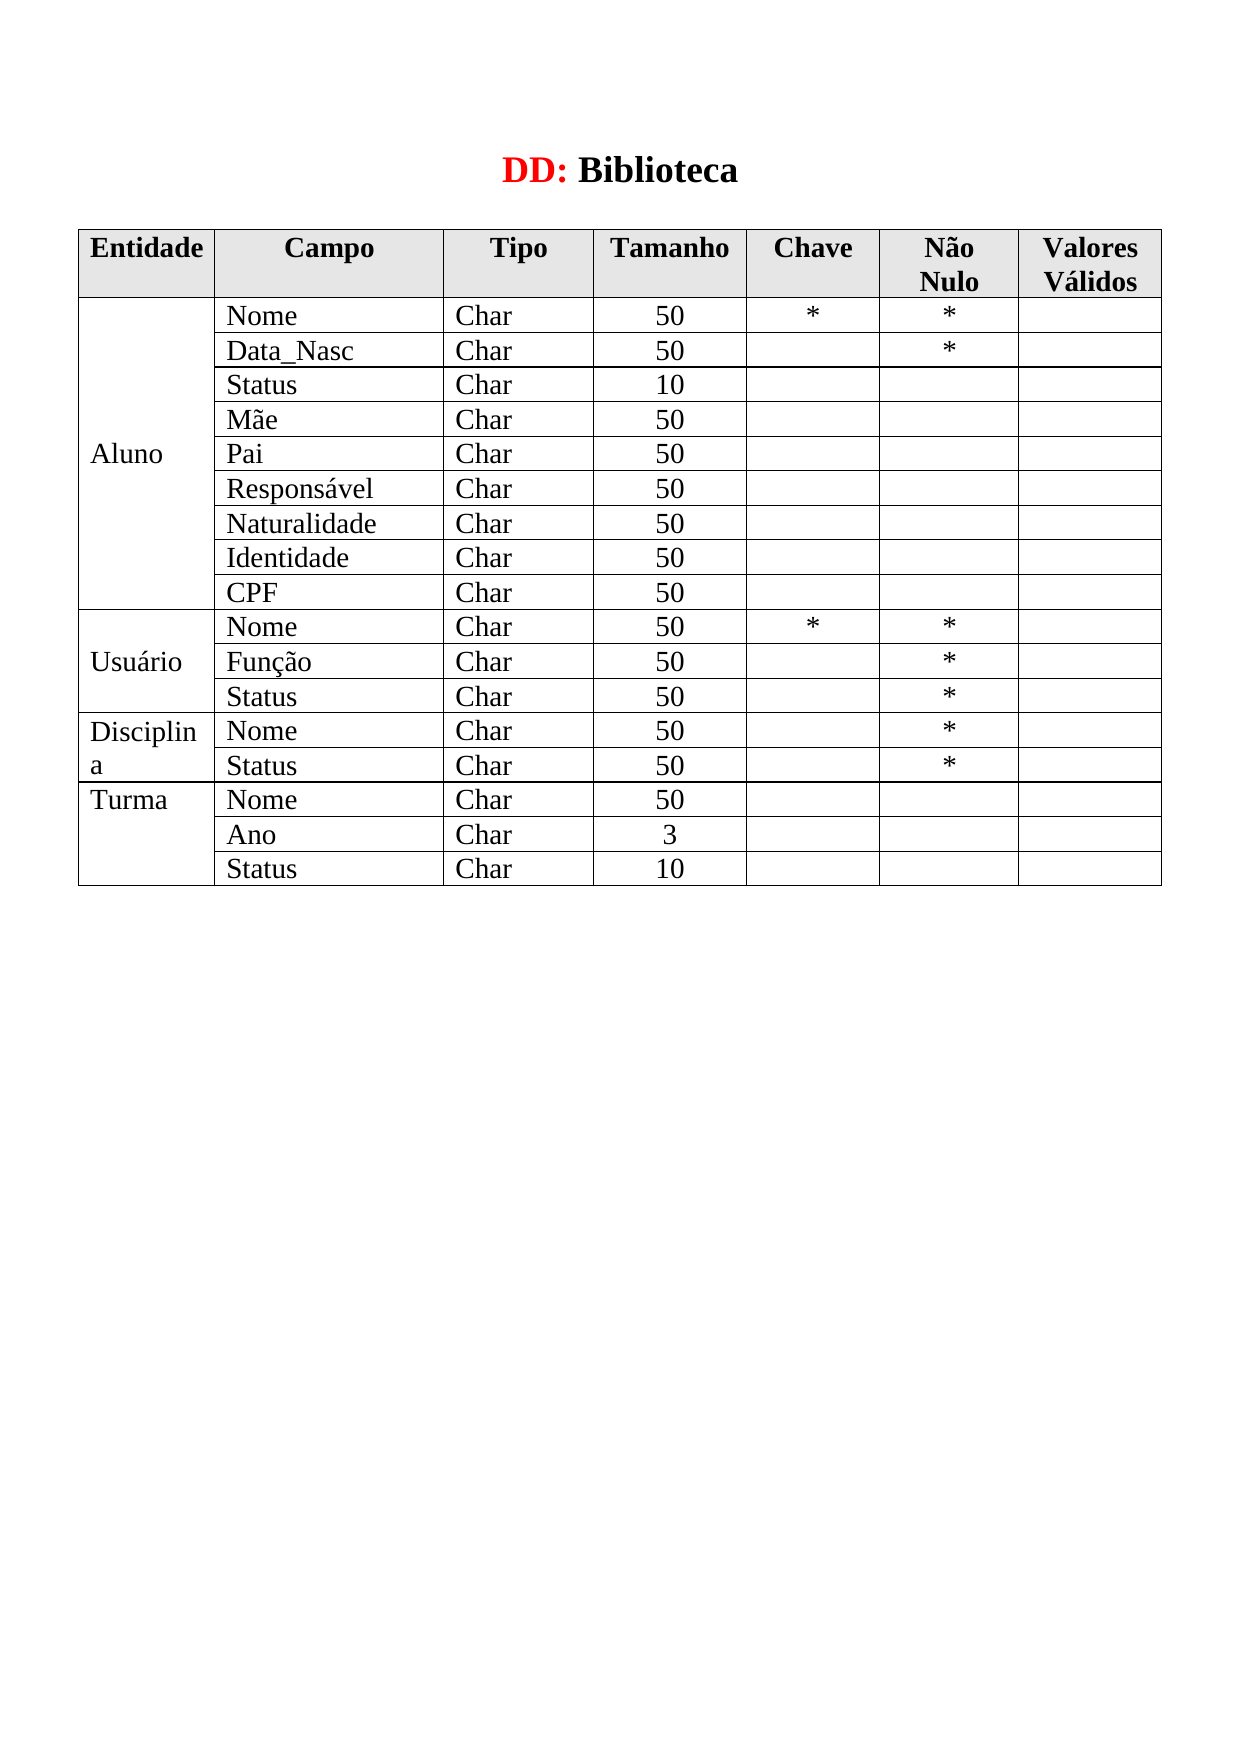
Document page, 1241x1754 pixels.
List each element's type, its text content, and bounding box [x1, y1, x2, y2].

table_cell [747, 402, 879, 436]
table_cell [880, 506, 1018, 539]
table_cell Char [444, 437, 593, 470]
table_cell [880, 402, 1018, 436]
table_header Não Nulo [880, 230, 1018, 297]
table_header Tipo [444, 230, 593, 297]
table_cell 50 [594, 506, 746, 539]
table_cell [747, 437, 879, 470]
table_cell * [880, 713, 1018, 747]
table_cell [1019, 298, 1161, 332]
table_cell 50 [594, 333, 746, 366]
table_cell * [747, 298, 879, 332]
table_cell Aluno [79, 298, 214, 608]
table_cell Mãe [215, 402, 443, 436]
table_cell [747, 471, 879, 505]
table_cell 50 [594, 540, 746, 574]
table_cell [1019, 506, 1161, 539]
table_cell Naturalidade [215, 506, 443, 539]
table_cell [1019, 679, 1161, 712]
table_cell * [880, 679, 1018, 712]
table_cell Usuário [79, 610, 214, 712]
table_cell Char [444, 402, 593, 436]
table_header Campo [215, 230, 443, 297]
table_cell [880, 540, 1018, 574]
table_cell [1019, 471, 1161, 505]
table_header Valores Válidos [1019, 230, 1161, 297]
table_cell Disciplina [79, 713, 214, 781]
table_header Tamanho [594, 230, 746, 297]
table_cell 50 [594, 610, 746, 643]
table_cell * [747, 610, 879, 643]
table_cell * [880, 333, 1018, 366]
table_cell Char [444, 783, 593, 816]
table_header Entidade [79, 230, 214, 297]
table_cell 50 [594, 783, 746, 816]
table_cell 50 [594, 298, 746, 332]
table_cell Char [444, 333, 593, 366]
table_cell [1019, 852, 1161, 885]
table_cell Nome [215, 298, 443, 332]
table_cell 50 [594, 679, 746, 712]
table_cell [1019, 575, 1161, 608]
table_cell CPF [215, 575, 443, 608]
table_cell 50 [594, 575, 746, 608]
table_cell Status [215, 679, 443, 712]
table_cell [880, 368, 1018, 401]
table_cell 50 [594, 644, 746, 678]
table_cell Status [215, 748, 443, 781]
table_cell [1019, 713, 1161, 747]
table_cell Char [444, 817, 593, 851]
table_cell * [880, 298, 1018, 332]
table_cell [880, 575, 1018, 608]
table_cell [880, 817, 1018, 851]
table_cell [747, 540, 879, 574]
table_cell 50 [594, 471, 746, 505]
table_cell [747, 368, 879, 401]
table_cell Char [444, 471, 593, 505]
table_cell [1019, 333, 1161, 366]
table_cell [747, 748, 879, 781]
table_cell * [880, 748, 1018, 781]
table_cell Data_Nasc [215, 333, 443, 366]
table_cell Nome [215, 783, 443, 816]
table_cell [747, 783, 879, 816]
table_cell Pai [215, 437, 443, 470]
table_cell Char [444, 368, 593, 401]
table_cell Char [444, 748, 593, 781]
table_cell Nome [215, 610, 443, 643]
table_cell 10 [594, 368, 746, 401]
table_cell Char [444, 575, 593, 608]
table_cell Responsável [215, 471, 443, 505]
table_cell [1019, 368, 1161, 401]
table_cell 50 [594, 402, 746, 436]
table_cell [1019, 644, 1161, 678]
table_cell [1019, 610, 1161, 643]
table_cell [747, 679, 879, 712]
table_cell Char [444, 610, 593, 643]
table_cell Char [444, 852, 593, 885]
table_cell [1019, 402, 1161, 436]
table_cell Identidade [215, 540, 443, 574]
table_cell Função [215, 644, 443, 678]
table_cell [747, 713, 879, 747]
table_cell [1019, 748, 1161, 781]
table_cell 50 [594, 748, 746, 781]
table_cell Turma [79, 783, 214, 885]
table_cell [747, 644, 879, 678]
table_cell Status [215, 368, 443, 401]
table_cell Char [444, 679, 593, 712]
table_cell [747, 852, 879, 885]
table_cell Ano [215, 817, 443, 851]
table_cell 50 [594, 437, 746, 470]
table_cell [1019, 817, 1161, 851]
table_cell [1019, 437, 1161, 470]
table_cell [747, 817, 879, 851]
text DD: Biblioteca [177, 148, 1063, 191]
table_cell [880, 437, 1018, 470]
table_cell [880, 471, 1018, 505]
table_cell [747, 506, 879, 539]
table_cell Char [444, 506, 593, 539]
table_cell [1019, 540, 1161, 574]
table_cell [880, 783, 1018, 816]
table_cell 3 [594, 817, 746, 851]
table_cell * [880, 610, 1018, 643]
table_cell Char [444, 540, 593, 574]
table_cell 50 [594, 713, 746, 747]
table_cell [747, 333, 879, 366]
table_cell Status [215, 852, 443, 885]
table_cell 10 [594, 852, 746, 885]
table_cell Char [444, 713, 593, 747]
table_cell Char [444, 298, 593, 332]
table_cell Char [444, 644, 593, 678]
table_cell [747, 575, 879, 608]
table_cell [880, 852, 1018, 885]
table_cell Nome [215, 713, 443, 747]
table_cell * [880, 644, 1018, 678]
table_cell [1019, 783, 1161, 816]
table_header Chave [747, 230, 879, 297]
